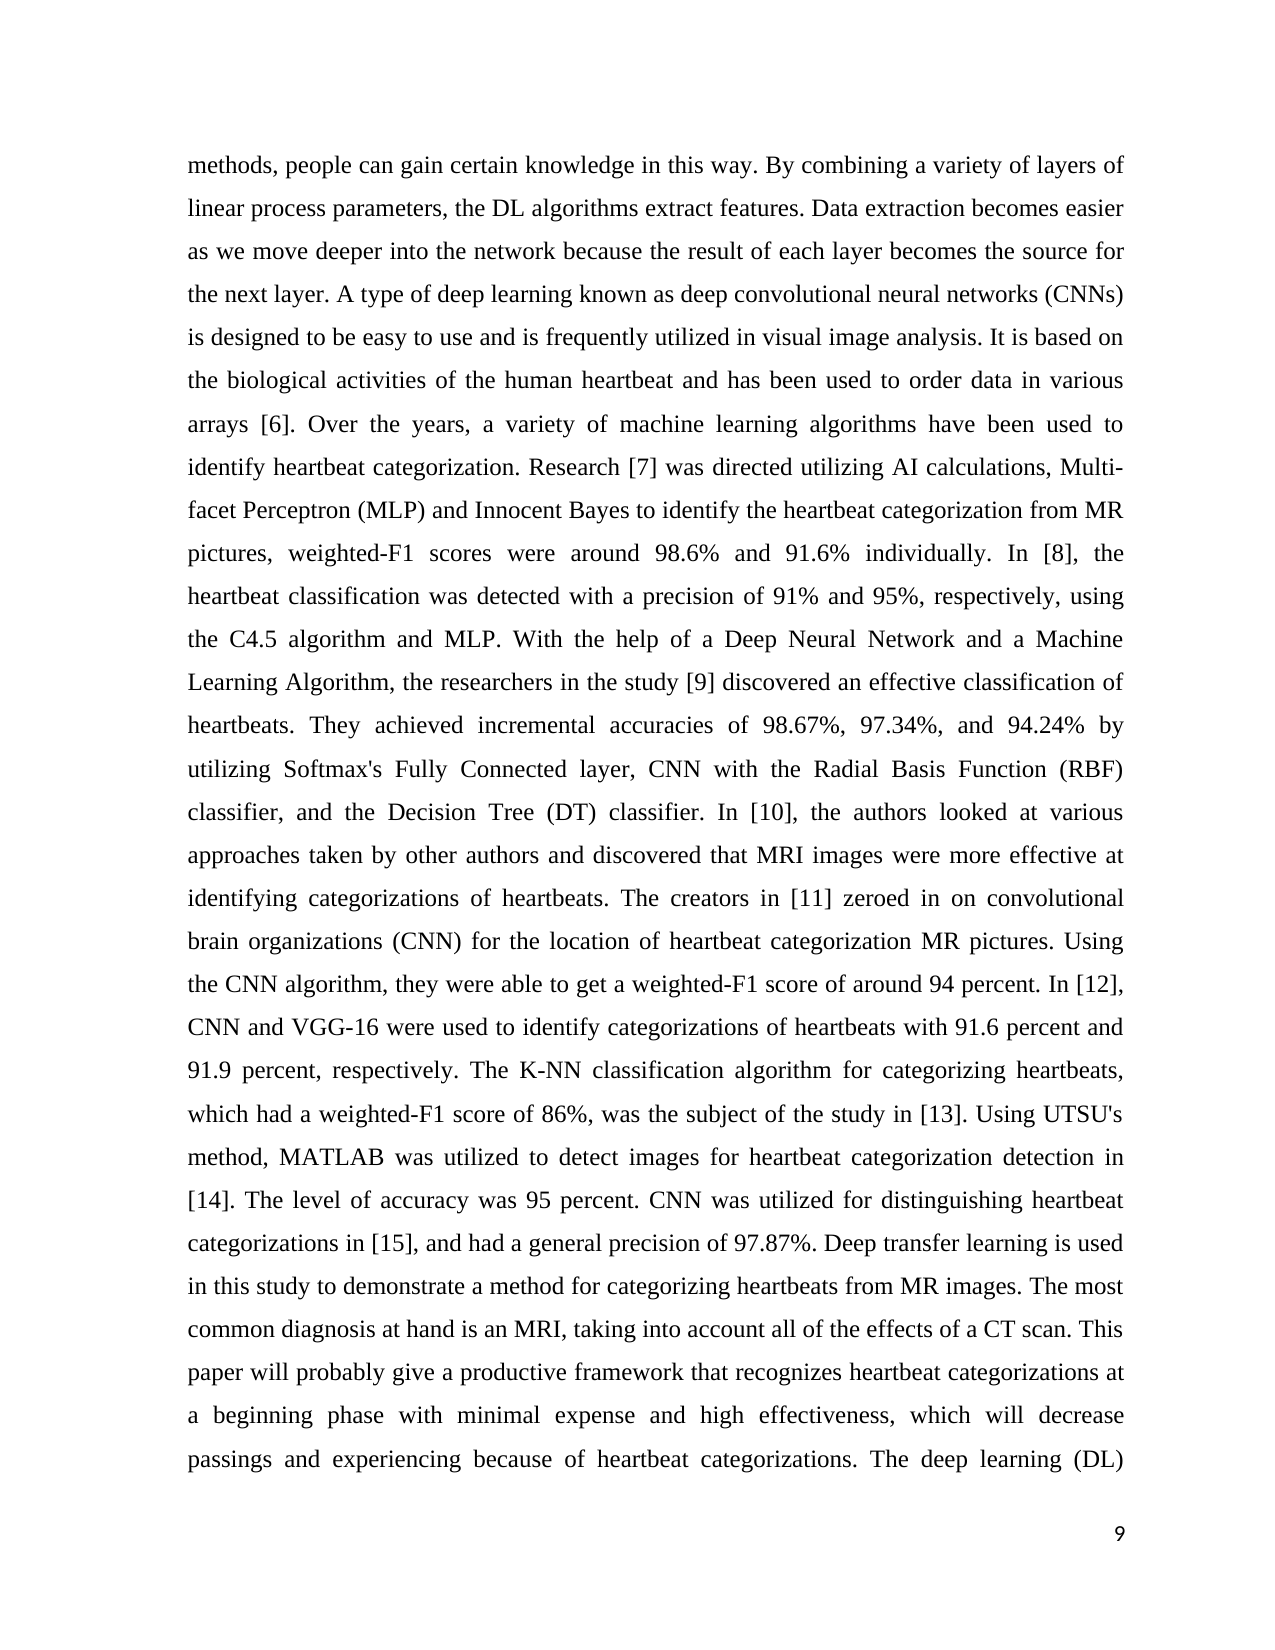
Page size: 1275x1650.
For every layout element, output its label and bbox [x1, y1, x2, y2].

text [187, 150, 1125, 1472]
